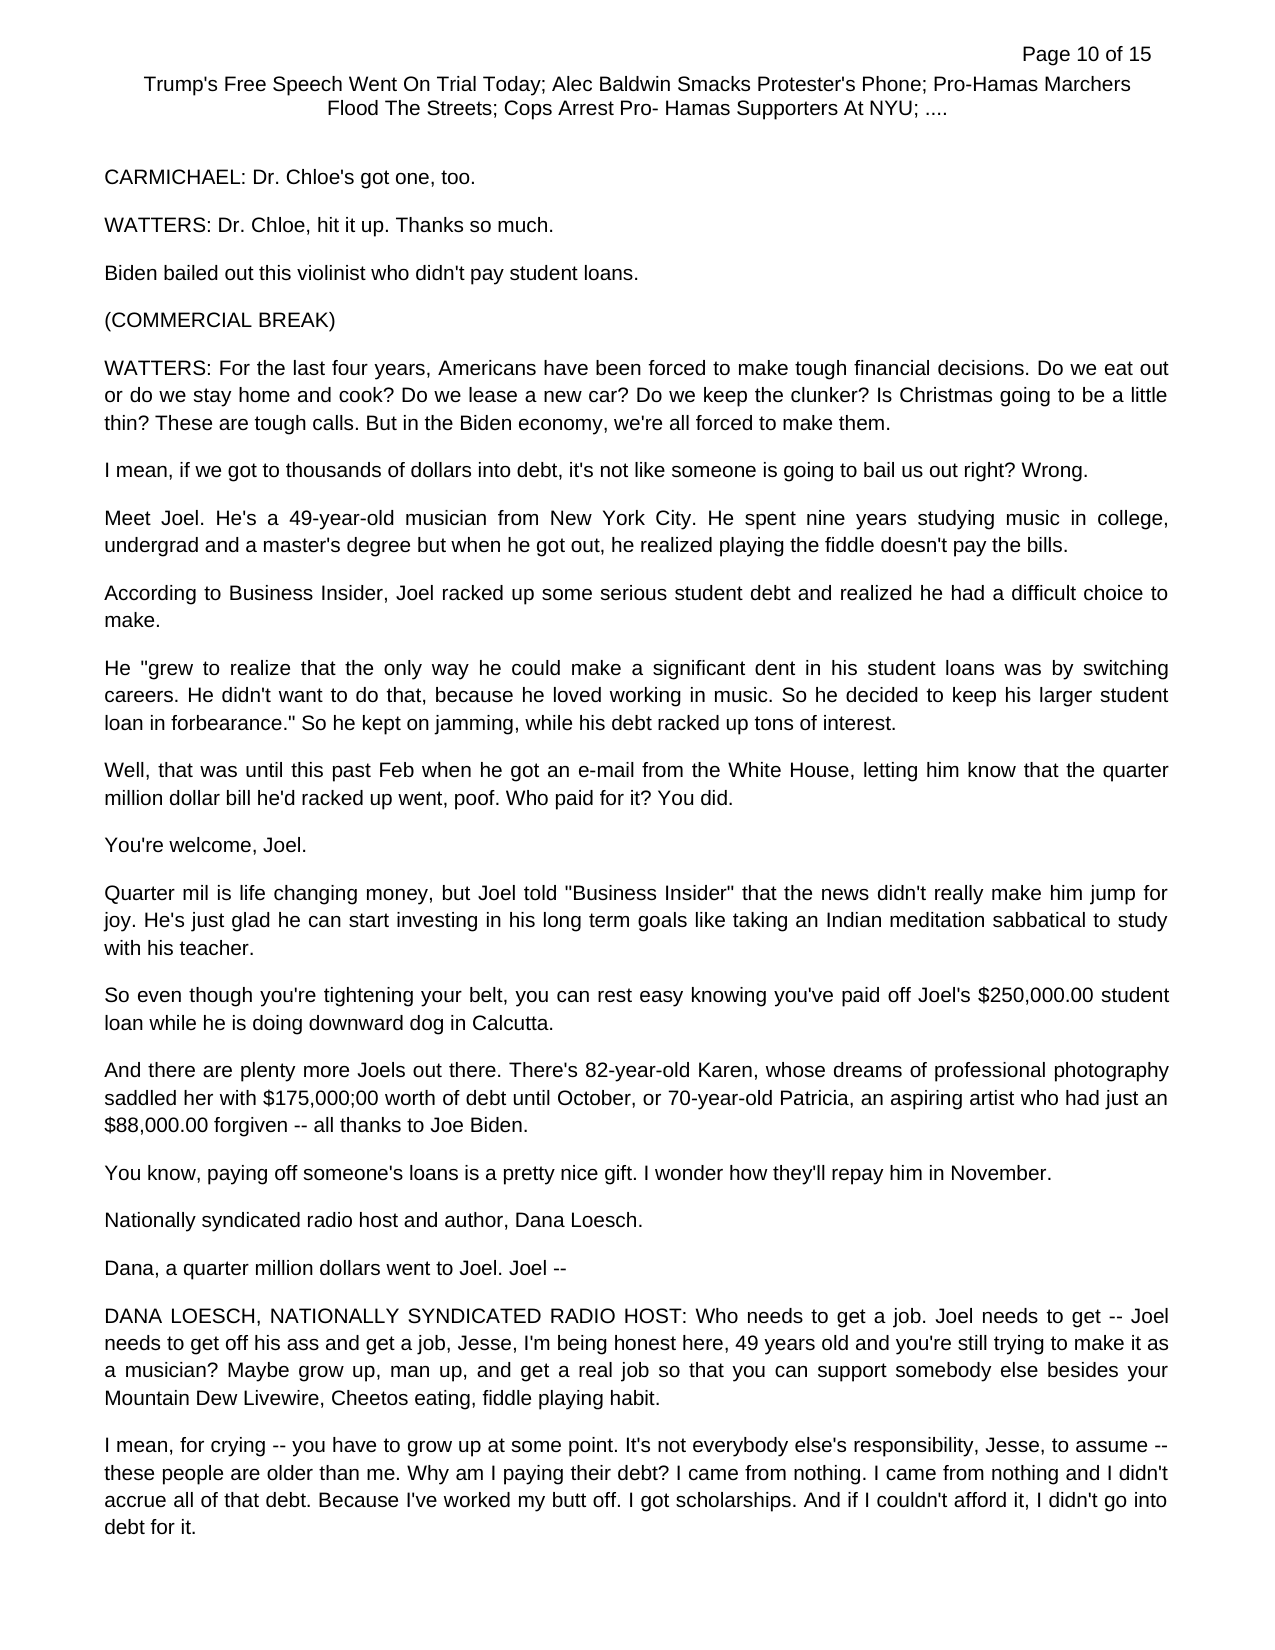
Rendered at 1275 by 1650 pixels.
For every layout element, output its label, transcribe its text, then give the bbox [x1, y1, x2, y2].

text Meet Joel. He's a 49-year-old musician from New York City. He spent nine years studying music in college, undergrad and a master's degree but when he got out, he realized playing the fiddle doesn't pay the bills. [104, 503, 1171, 557]
text So even though you're tightening your belt, you can rest easy knowing you've paid off Joel's $250,000.00 student loan while he is doing downward dog in Calcutta. [104, 980, 1171, 1034]
text WATTERS: Dr. Chloe, hit it up. Thanks so much. [104, 209, 1171, 236]
text You're welcome, Joel. [104, 830, 1171, 857]
text According to Business Insider, Joel racked up some serious student debt and realized he had a difficult choice to make. [104, 578, 1171, 632]
text And there are plenty more Joels out there. There's 82-year-old Karen, whose dreams of professional photography saddled her with $175,000;00 worth of debt until October, or 70-year-old Patricia, an aspiring artist who had just an $88,000.00 forgiven -- all thanks to Joe Biden. [104, 1055, 1171, 1136]
text I mean, if we got to thousands of dollars into debt, it's not like someone is going to bail us out right? Wrong. [104, 455, 1171, 482]
text You know, paying off someone's loans is a pretty nice gift. I wonder how they'll repay him in November. [104, 1157, 1171, 1184]
text Biden bailed out this violinist who didn't pay student loans. [104, 257, 1171, 284]
text (COMMERCIAL BREAK) [104, 305, 1171, 332]
text He "grew to realize that the only way he could make a significant dent in his student loans was by switching careers. He didn't want to do that, because he loved working in music. So he decided to keep his larger student loan in forbearance." So he kept on jamming, while his debt racked up tons of interest. [104, 653, 1171, 734]
text WATTERS: For the last four years, Americans have been forced to make tough financial decisions. Do we eat out or do we stay home and cook? Do we lease a new car? Do we keep the clunker? Is Christmas going to be a little thin? These are tough calls. But in the Biden economy, we're all forced to make them. [104, 353, 1171, 434]
text DANA LOESCH, NATIONALLY SYNDICATED RADIO HOST: Who needs to get a job. Joel needs to get -- Joel needs to get off his ass and get a job, Jesse, I'm being honest here, 49 years old and you're still trying to make it as a musician? Maybe grow up, man up, and get a real job so that you can support somebody else besides your Mountain Dew Livewire, Cheetos eating, fiddle playing habit. [104, 1301, 1171, 1409]
text Quarter mil is life changing money, but Joel told "Business Insider" that the news didn't really make him jump for joy. He's just glad he can start investing in his long term goals like taking an Indian meditation sabbatical to study with his teacher. [104, 878, 1171, 959]
text I mean, for crying -- you have to grow up at some point. It's not everybody else's responsibility, Jesse, to assume -- these people are older than me. Why am I paying their debt? I came from nothing. I came from nothing and I didn't accrue all of that debt. Because I've worked my butt off. I got scholarships. And if I couldn't afford it, I didn't go into debt for it. [104, 1430, 1171, 1538]
text Well, that was until this past Feb when he got an e-mail from the White House, letting him know that the quarter million dollar bill he'd racked up went, poof. Who paid for it? You did. [104, 755, 1171, 809]
text Nationally syndicated radio host and author, Dana Loesch. [104, 1205, 1171, 1232]
text Dana, a quarter million dollars went to Joel. Joel -- [104, 1253, 1171, 1280]
text CARMICHAEL: Dr. Chloe's got one, too. [104, 161, 1171, 188]
